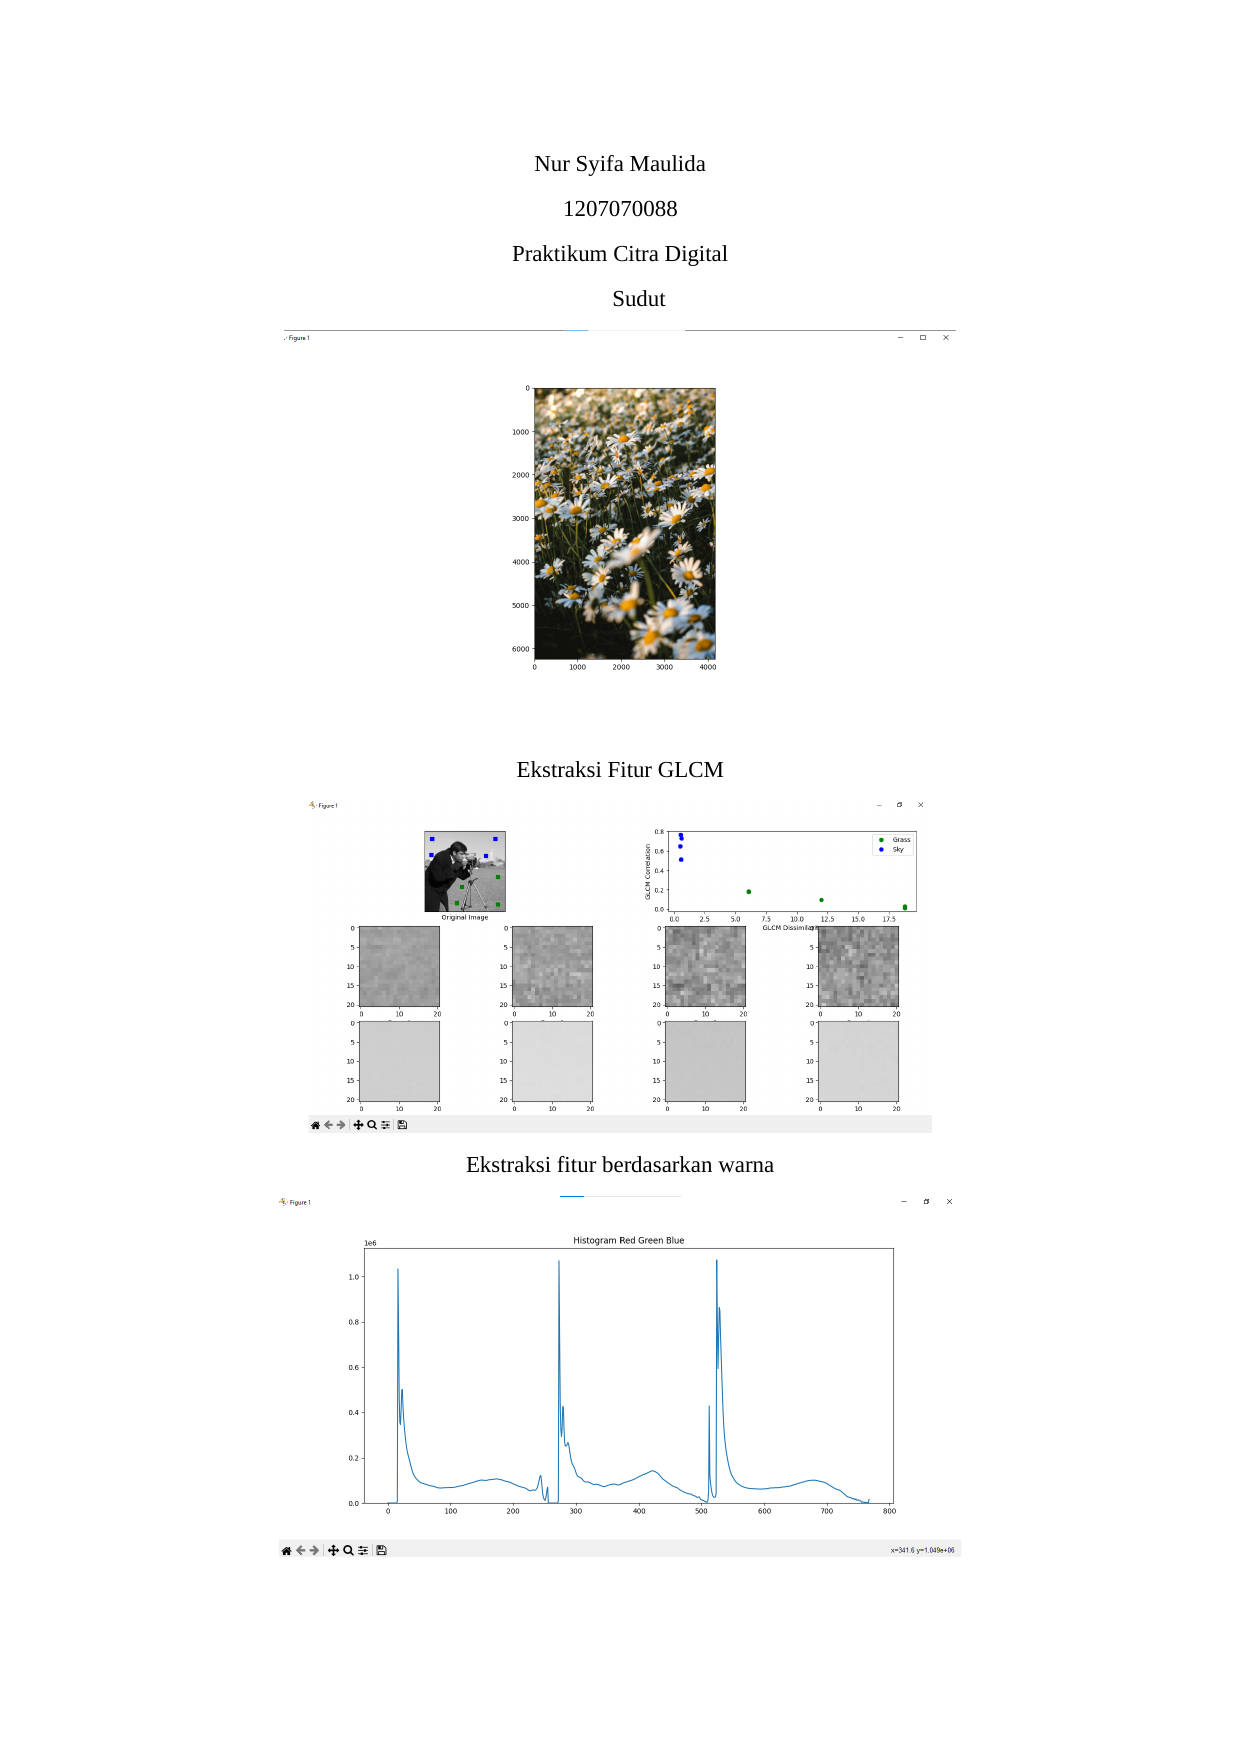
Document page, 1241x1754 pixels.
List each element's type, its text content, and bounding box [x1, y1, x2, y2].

picture [284, 330, 957, 692]
text Ekstraksi Fitur GLCM [150, 756, 1090, 782]
text 1207070088 [150, 195, 1090, 221]
picture [278, 1196, 962, 1557]
text Nur Syifa Maulida [150, 150, 1090, 176]
picture [308, 801, 932, 1133]
text Praktikum Citra Digital [150, 240, 1090, 267]
text Ekstraksi fitur berdasarkan warna [150, 1151, 1090, 1178]
text Sudut [187, 285, 1090, 312]
